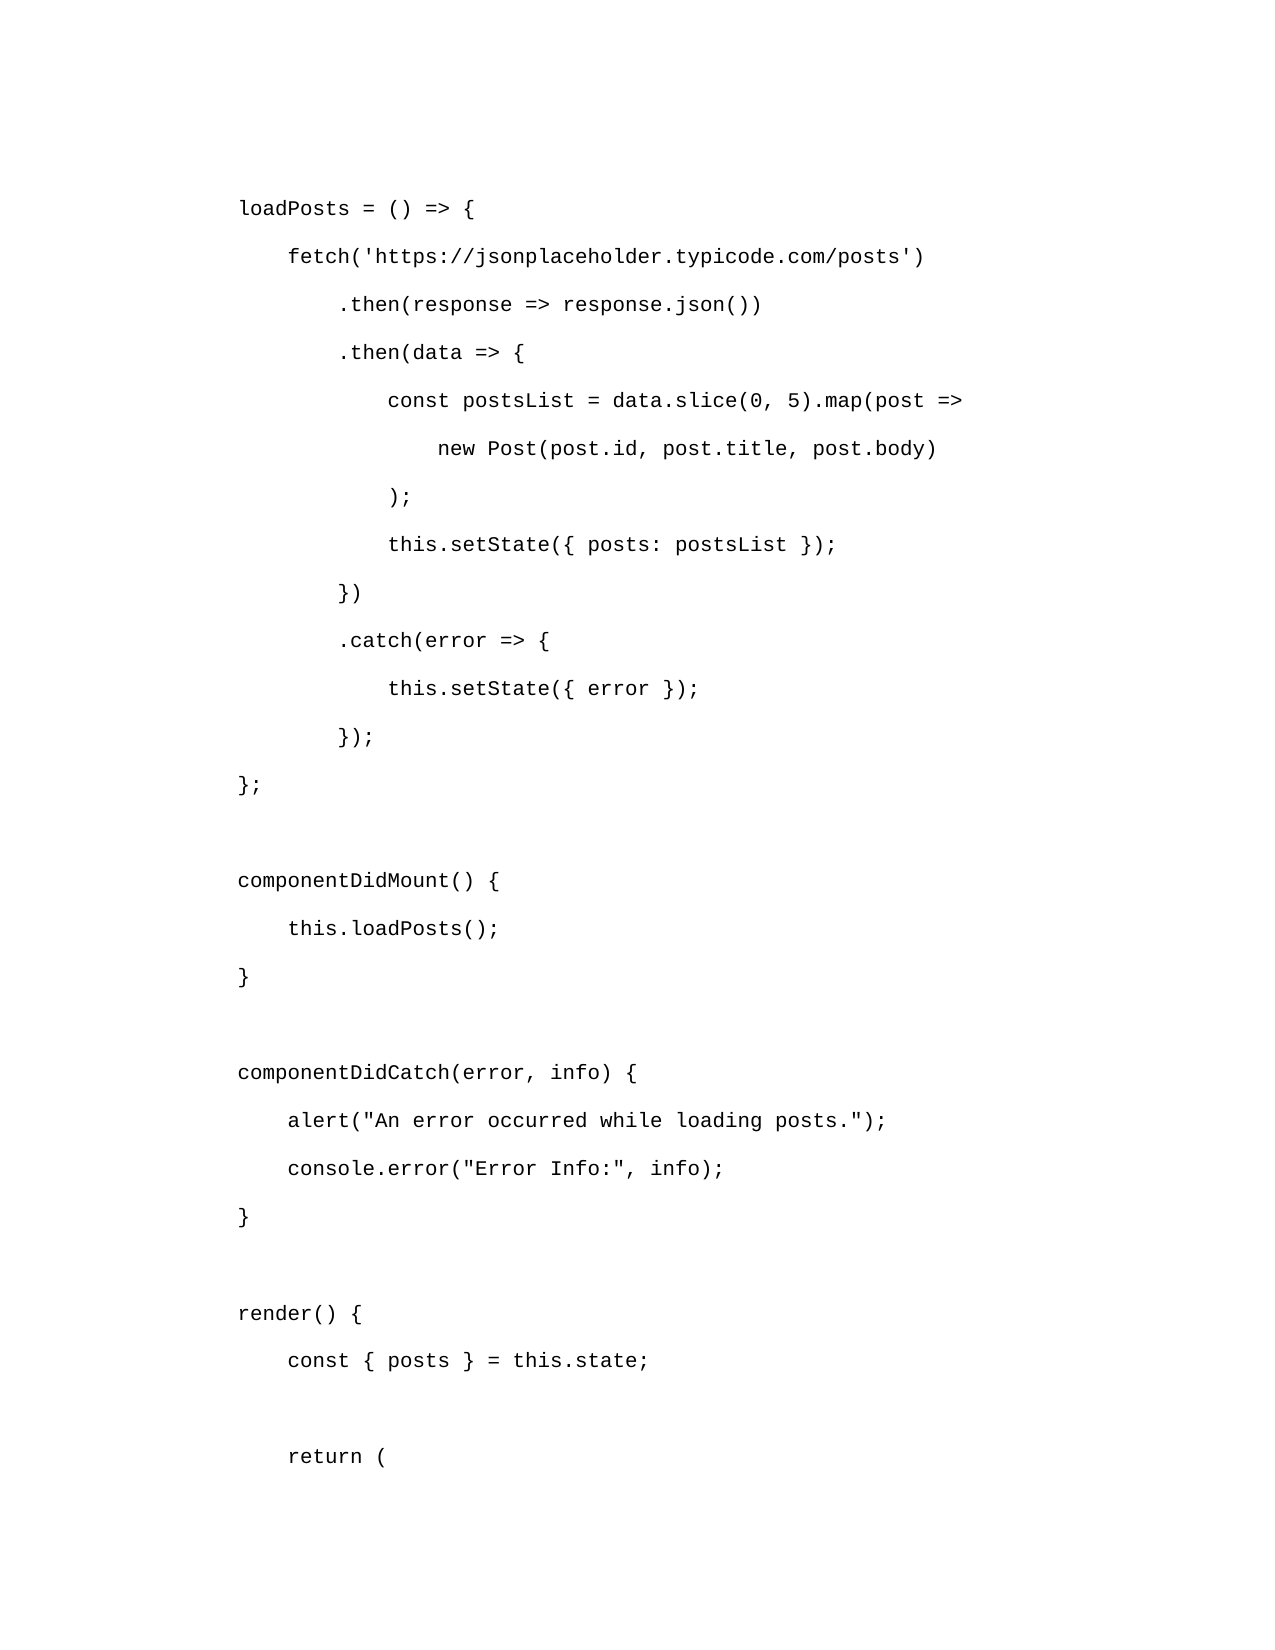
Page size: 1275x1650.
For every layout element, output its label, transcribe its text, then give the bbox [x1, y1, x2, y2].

text const postsList = data.slice(0, 5).map(post => [187, 390, 1087, 414]
text fetch('https://jsonplaceholder.typicode.com/posts') [187, 246, 1087, 270]
text this.setState({ posts: postsList }); [187, 534, 1087, 558]
text }) [187, 582, 1087, 606]
text componentDidCatch(error, info) { [187, 1062, 1087, 1086]
text this.setState({ error }); [187, 678, 1087, 702]
text .then(data => { [187, 342, 1087, 366]
text const { posts } = this.state; [187, 1351, 1087, 1374]
text console.error("Error Info:", info); [187, 1158, 1087, 1182]
text ); [187, 486, 1087, 510]
text loadPosts = () => { [187, 198, 1087, 222]
text }); [187, 726, 1087, 750]
text alert("An error occurred while loading posts."); [187, 1110, 1087, 1134]
text componentDidMount() { [187, 870, 1087, 894]
text .catch(error => { [187, 630, 1087, 654]
text render() { [187, 1302, 1087, 1326]
text } [187, 1206, 1087, 1230]
text }; [187, 774, 1087, 798]
text } [187, 966, 1087, 990]
text return ( [187, 1447, 1087, 1470]
text this.loadPosts(); [187, 918, 1087, 942]
text new Post(post.id, post.title, post.body) [187, 438, 1087, 462]
text .then(response => response.json()) [187, 294, 1087, 318]
